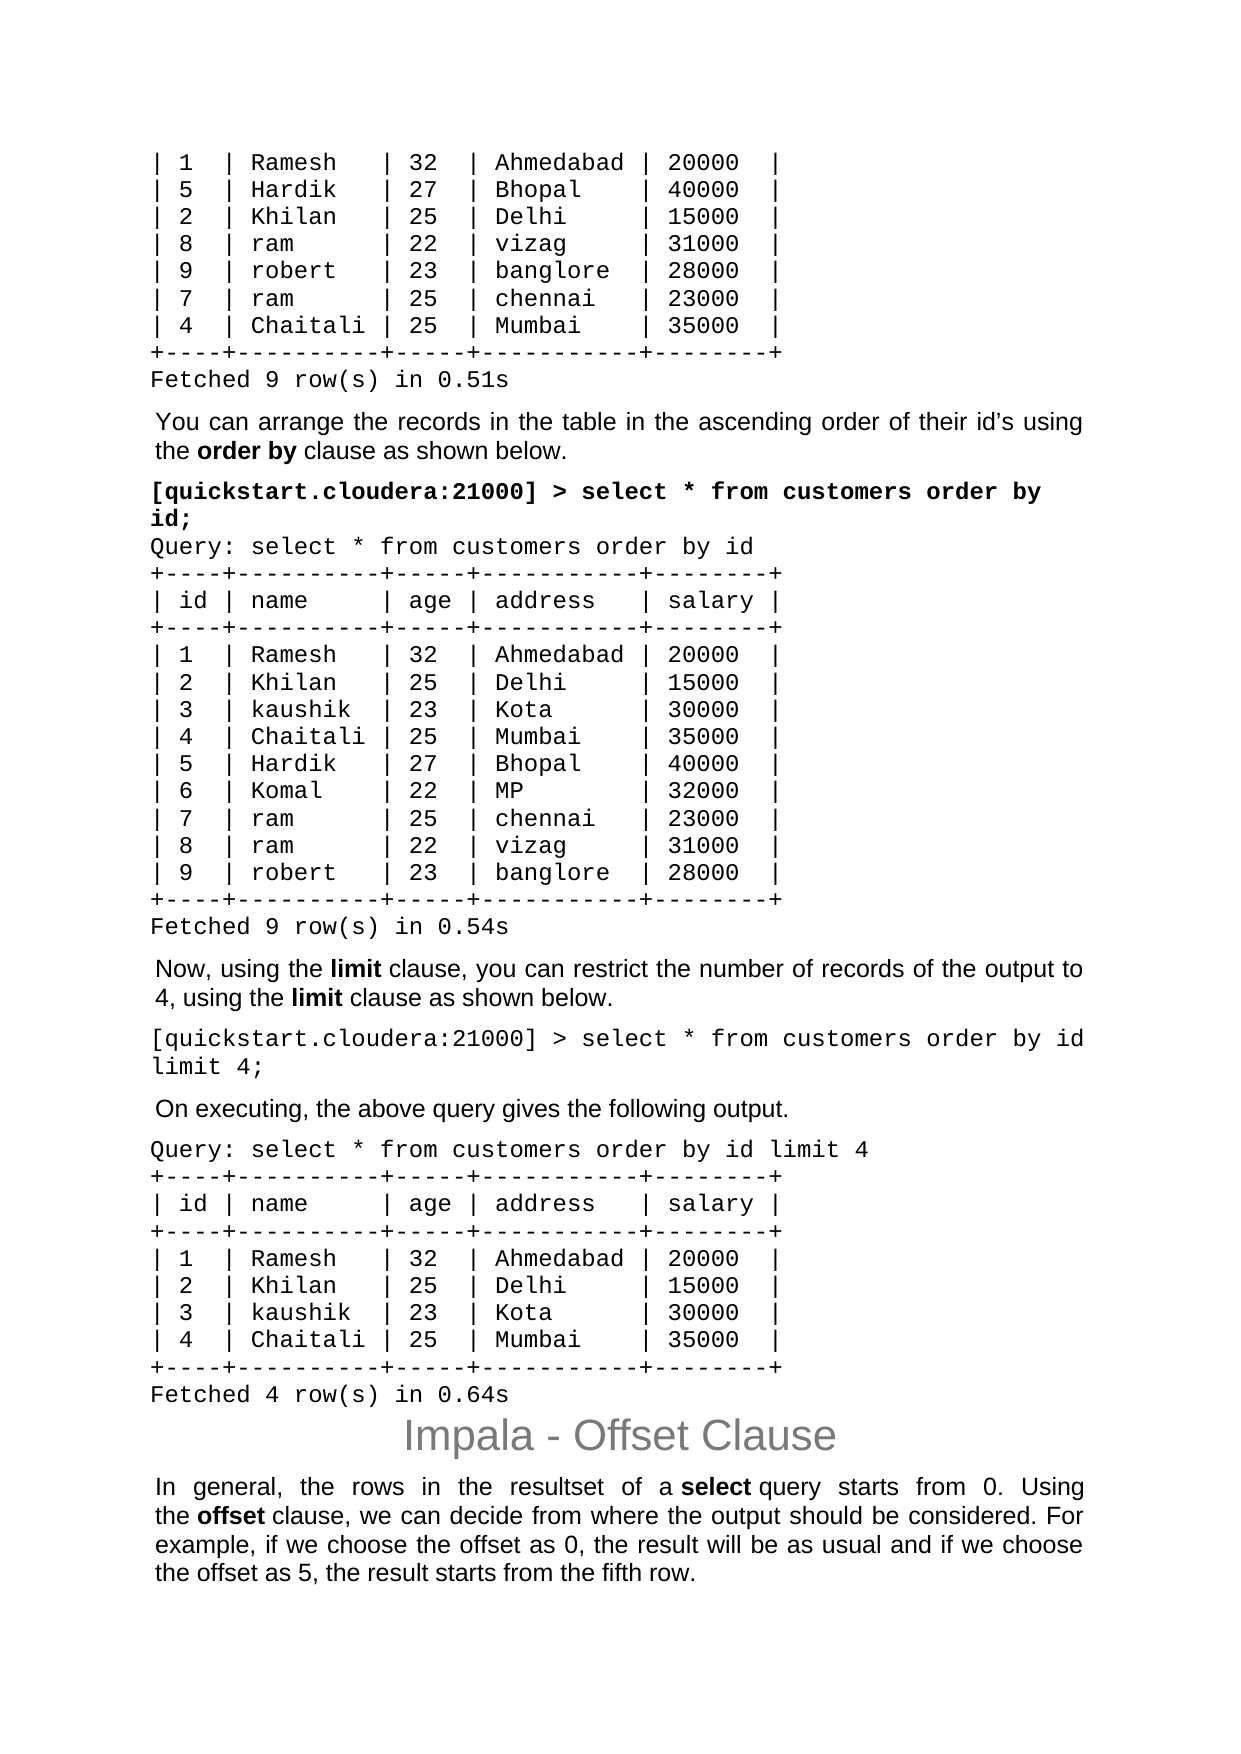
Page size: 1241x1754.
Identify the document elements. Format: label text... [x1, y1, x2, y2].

text | 6 | Komal | 22 | MP | 32000 | [150, 779, 1090, 806]
text +----+----------+-----+-----------+--------+ [150, 1165, 1090, 1192]
text | 7 | ram | 25 | chennai | 23000 | [150, 286, 1090, 313]
text +----+----------+-----+-----------+--------+ [150, 887, 1090, 915]
text Fetched 9 row(s) in 0.51s [150, 367, 1090, 395]
text +----+----------+-----+-----------+--------+ [150, 1219, 1090, 1246]
text | 1 | Ramesh | 32 | Ahmedabad | 20000 | [150, 150, 1090, 177]
text | 1 | Ramesh | 32 | Ahmedabad | 20000 | [150, 1246, 1090, 1273]
text | 2 | Khilan | 25 | Delhi | 15000 | [150, 204, 1090, 232]
text | 8 | ram | 22 | vizag | 31000 | [150, 833, 1090, 860]
text [quickstart.cloudera:21000] > select * from customers order by id; [150, 480, 1090, 534]
text | id | name | age | address | salary | [150, 588, 1090, 616]
text Impala - Offset Clause [150, 1409, 1090, 1460]
text +----+----------+-----+-----------+--------+ [150, 1355, 1090, 1382]
text | 2 | Khilan | 25 | Delhi | 15000 | [150, 1273, 1090, 1301]
text | 9 | robert | 23 | banglore | 28000 | [150, 259, 1090, 286]
text | 4 | Chaitali | 25 | Mumbai | 35000 | [150, 313, 1090, 340]
text +----+----------+-----+-----------+--------+ [150, 561, 1090, 588]
text +----+----------+-----+-----------+--------+ [150, 340, 1090, 367]
text | 3 | kaushik | 23 | Kota | 30000 | [150, 697, 1090, 724]
text Query: select * from customers order by id [150, 534, 1090, 561]
text | 5 | Hardik | 27 | Bhopal | 40000 | [150, 752, 1090, 779]
text In general, the rows in the resultset of a select query starts from 0. Using the offset clause, we can decide from where the output should be considered. For example, if we choose the offset as 0, the result will be as usual and if we choose the offset as 5, the result starts from the fifth row. [155, 1472, 1085, 1587]
text | 8 | ram | 22 | vizag | 31000 | [150, 232, 1090, 259]
text You can arrange the records in the table in the ascending order of their id’s using the order by clause as shown below. [155, 407, 1085, 465]
text | 9 | robert | 23 | banglore | 28000 | [150, 860, 1090, 887]
text | 5 | Hardik | 27 | Bhopal | 40000 | [150, 177, 1090, 204]
text | 4 | Chaitali | 25 | Mumbai | 35000 | [150, 1328, 1090, 1355]
text [quickstart.cloudera:21000] > select * from customers order by id limit 4; [150, 1027, 1090, 1081]
text | 3 | kaushik | 23 | Kota | 30000 | [150, 1301, 1090, 1328]
text | 1 | Ramesh | 32 | Ahmedabad | 20000 | [150, 643, 1090, 670]
text | 4 | Chaitali | 25 | Mumbai | 35000 | [150, 724, 1090, 752]
text | id | name | age | address | salary | [150, 1192, 1090, 1219]
text On executing, the above query gives the following output. [155, 1094, 1085, 1122]
text +----+----------+-----+-----------+--------+ [150, 616, 1090, 643]
text Query: select * from customers order by id limit 4 [150, 1137, 1090, 1165]
text | 7 | ram | 25 | chennai | 23000 | [150, 806, 1090, 833]
text Now, using the limit clause, you can restrict the number of records of the output to 4, using the limit clause as shown below. [155, 954, 1085, 1012]
text | 2 | Khilan | 25 | Delhi | 15000 | [150, 670, 1090, 697]
text Fetched 9 row(s) in 0.54s [150, 915, 1090, 942]
text Fetched 4 row(s) in 0.64s [150, 1382, 1090, 1409]
